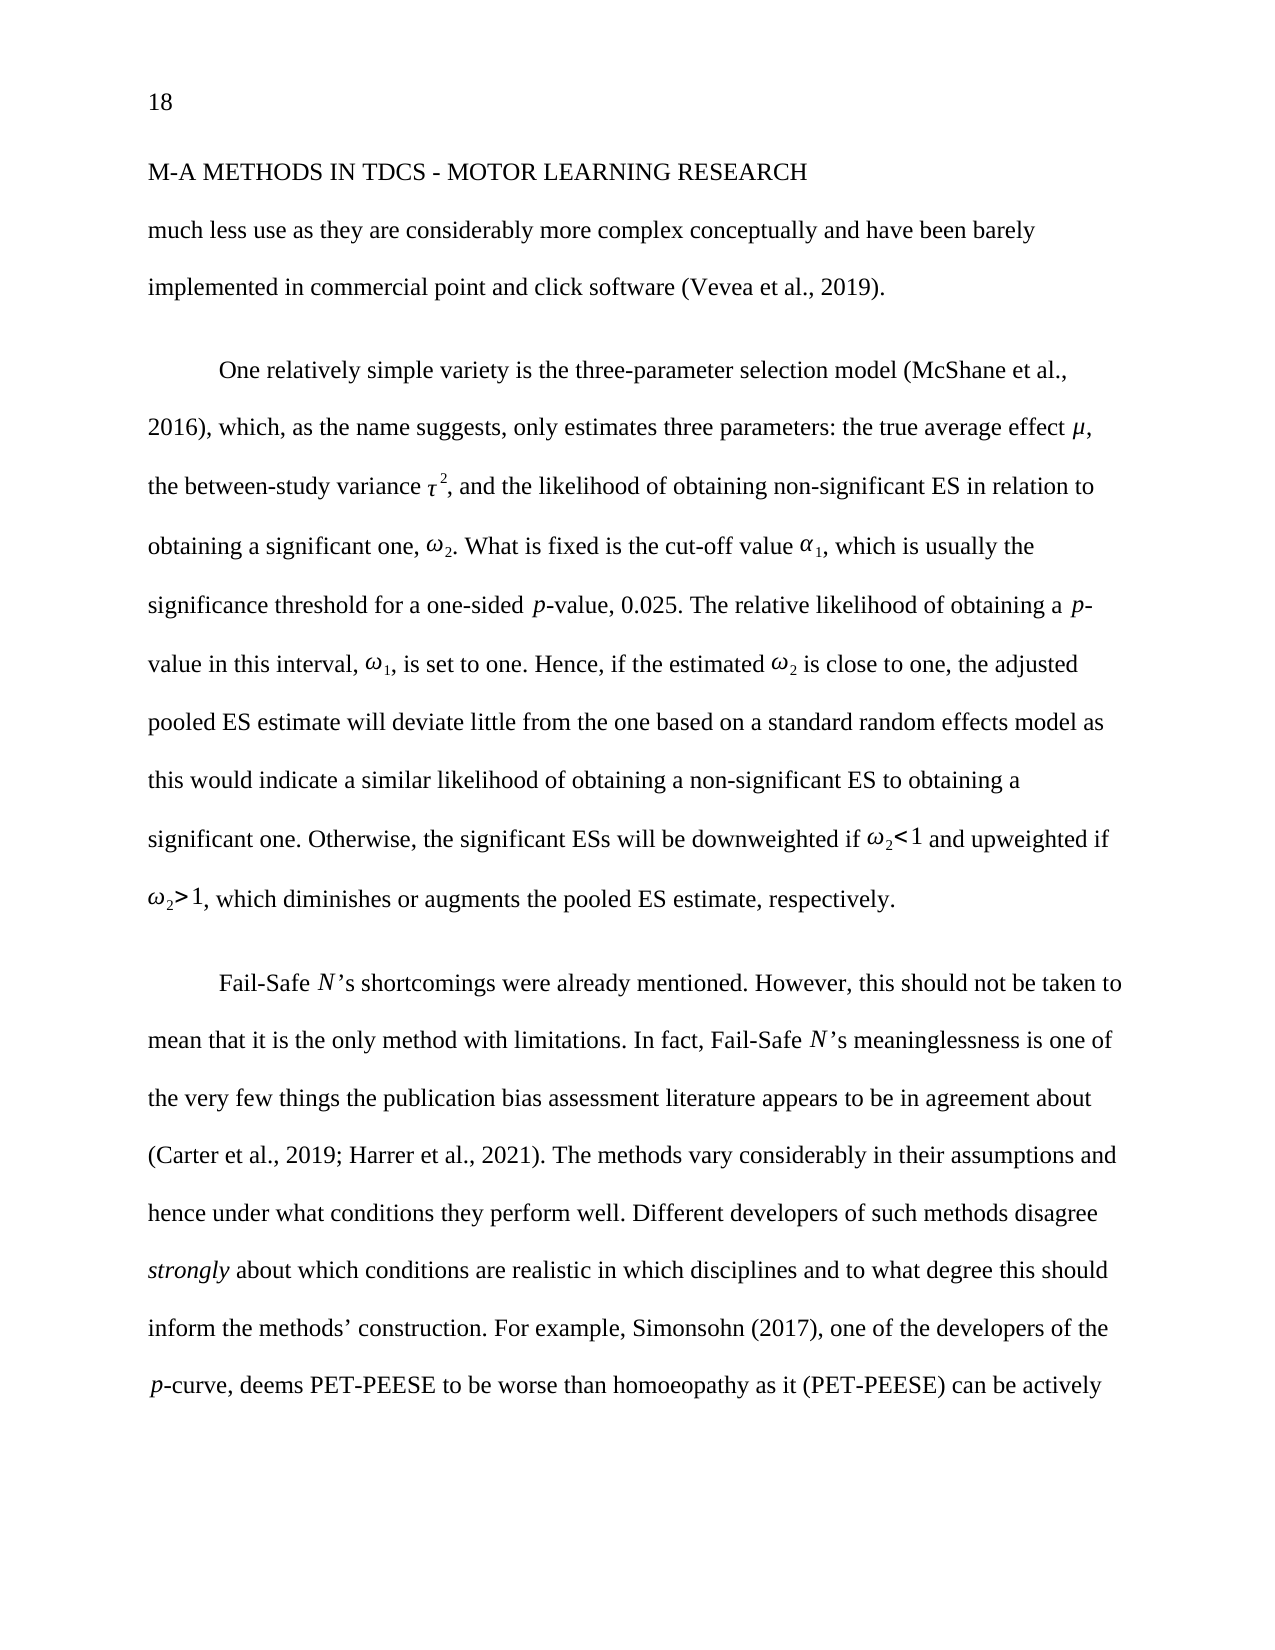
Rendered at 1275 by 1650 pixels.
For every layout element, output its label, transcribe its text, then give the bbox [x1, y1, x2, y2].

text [148, 968, 1127, 1399]
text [148, 215, 1127, 301]
text One relatively simple variety is the three-parameter selection model (McShane et al., 2016), which, as the name suggests, only estimates three parameters: the true average effect , the between-study variance , and the likelihood of obtaining non-significant ES in relation to obtaining a significant one, . What is fixed is the cut-off value , which is usually the significance threshold for a one-sided -value, 0.025. The relative likelihood of obtaining a -value in this interval, , is set to one. Hence, if the estimated is close to one, the adjusted pooled ES estimate will deviate little from the one based on a standard random effects model as this would indicate a similar likelihood of obtaining a non-significant ES to obtaining a significant one. Otherwise, the significant ESs will be downweighted if and upweighted if , which diminishes or augments the pooled ES estimate, respectively. [148, 355, 1127, 914]
